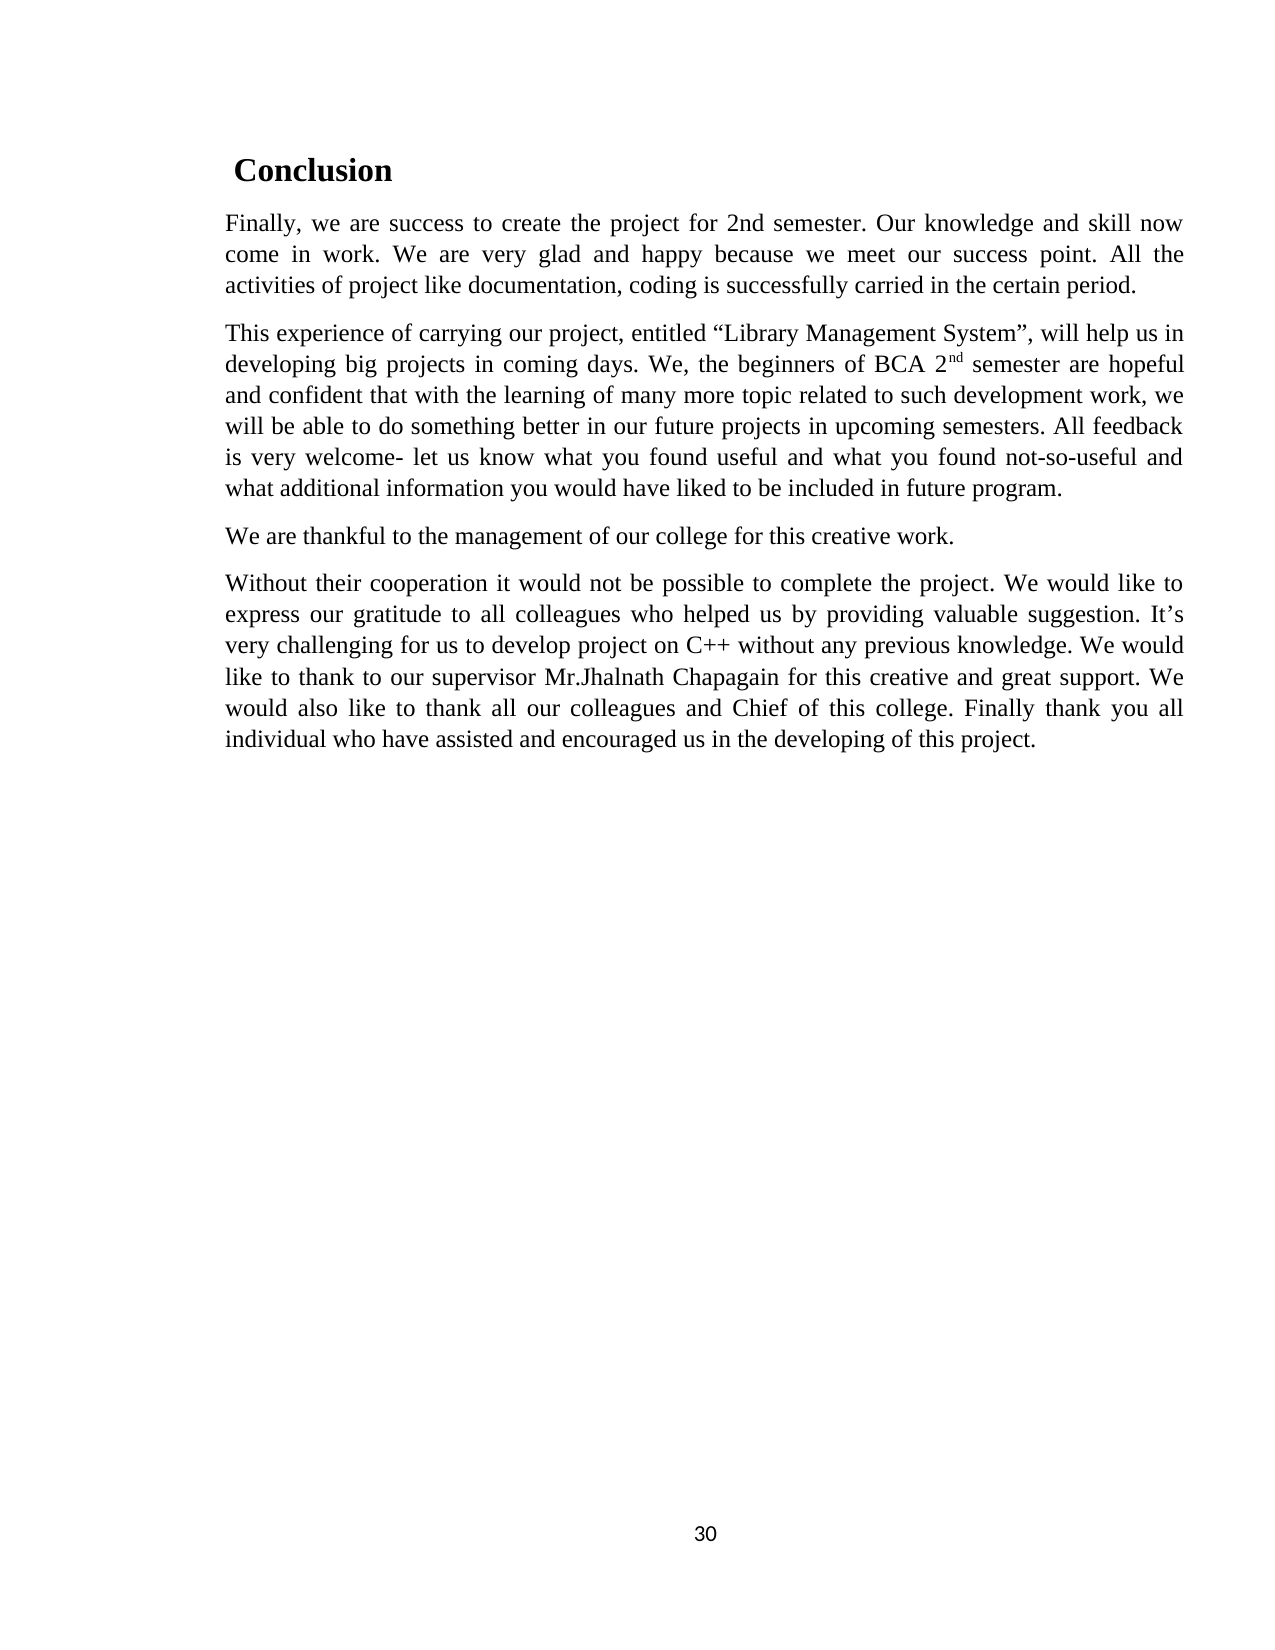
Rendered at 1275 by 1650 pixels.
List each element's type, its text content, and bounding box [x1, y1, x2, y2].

text Finally, we are success to create the project for 2nd semester. Our knowledge and skill now come in work. We are very glad and happy because we meet our success point. All the activities of project like documentation, coding is successfully carried in the certain period. [225, 208, 1185, 299]
text This experience of carrying our project, entitled “Library Management System”, will help us in developing big projects in coming days. We, the beginners of BCA 2nd semester are hopeful and confident that with the learning of many more topic related to such development work, we will be able to do something better in our future projects in upcoming semesters. All feedback is very welcome- let us know what you found useful and what you found not-so-useful and what additional information you would have liked to be included in future program. [225, 318, 1185, 502]
text Without their cooperation it would not be possible to complete the project. We would like to express our gratitude to all colleagues who helped us by providing valuable suggestion. It’s very challenging for us to develop project on C++ without any previous knowledge. We would like to thank to our supervisor Mr.Jhalnath Chapagain for this creative and great support. We would also like to thank all our colleagues and Chief of this college. Finally thank you all individual who have assisted and encouraged us in the developing of this project. [225, 568, 1185, 752]
text Conclusion [225, 150, 1185, 188]
text We are thankful to the management of our college for this creative work. [225, 521, 1185, 549]
